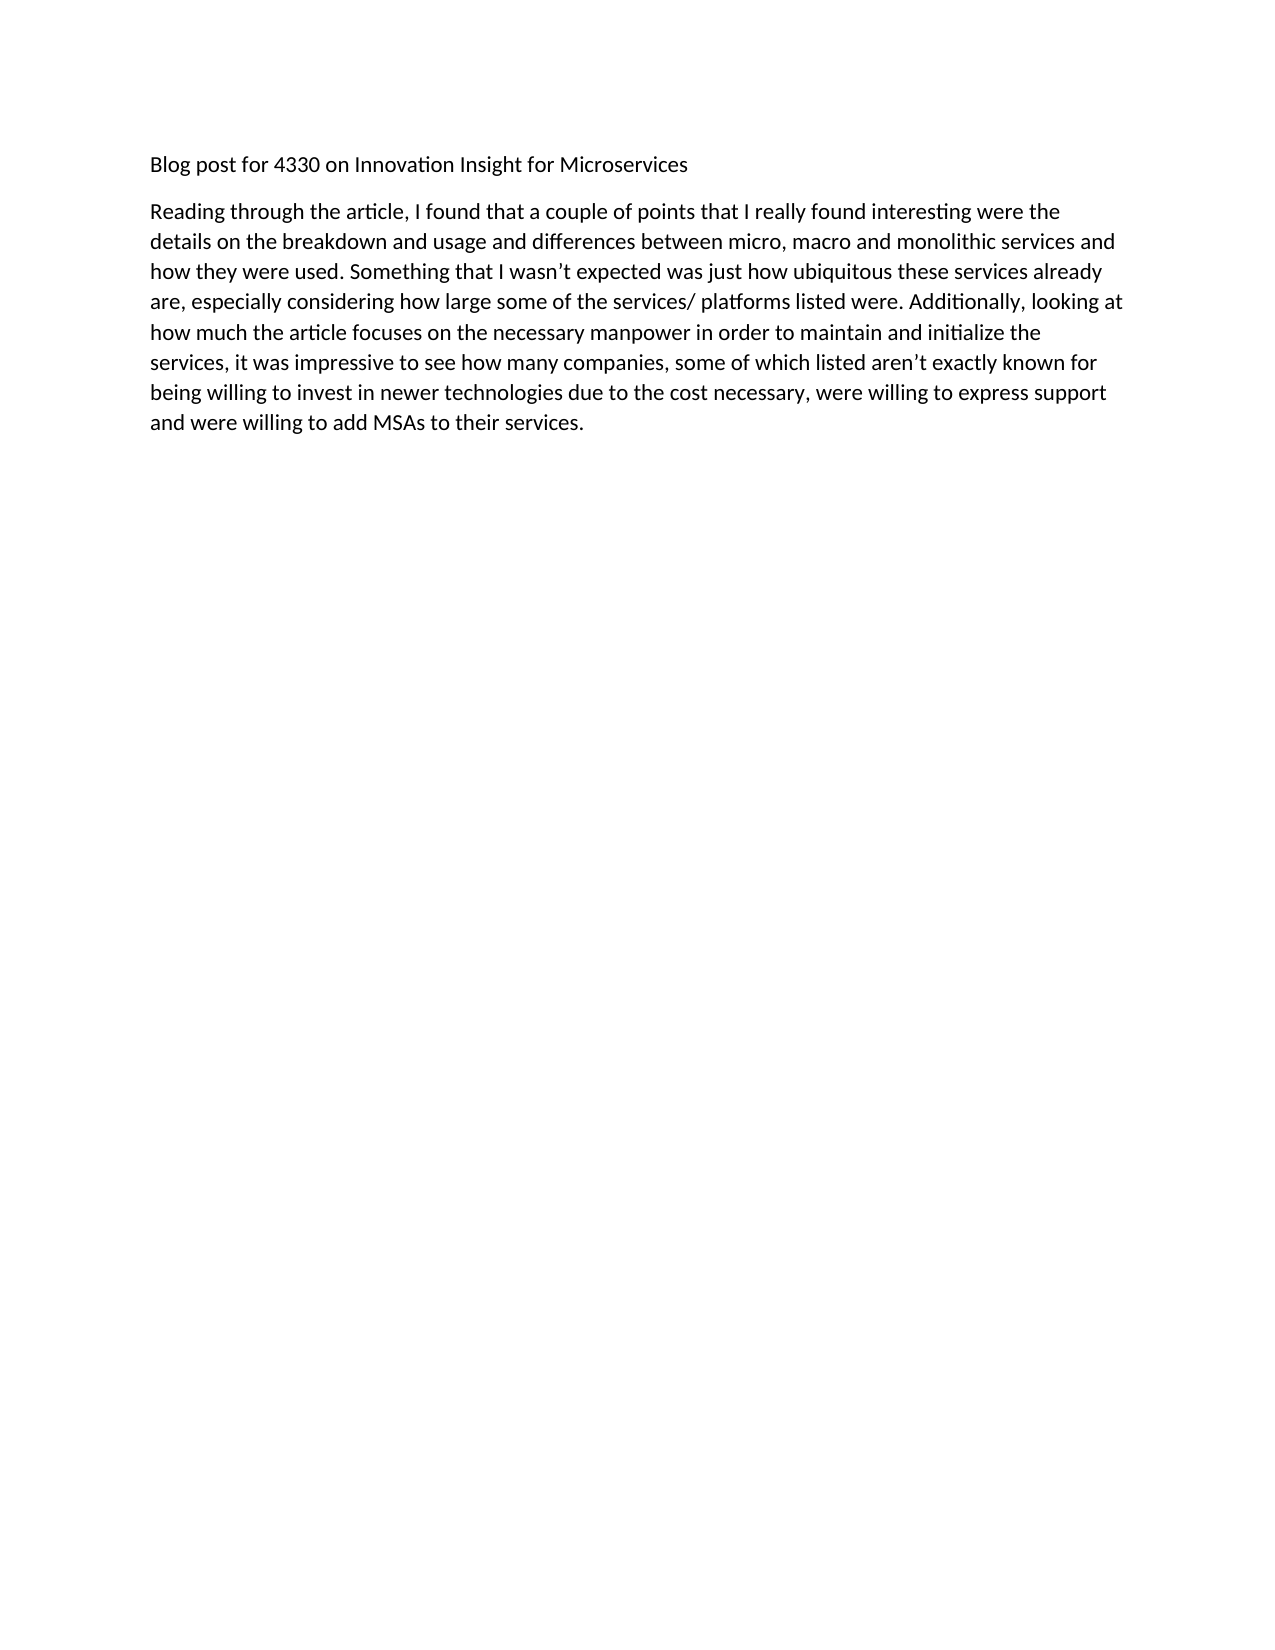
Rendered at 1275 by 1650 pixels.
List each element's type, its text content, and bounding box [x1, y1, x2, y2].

text Blog post for 4330 on Innovation Insight for Microservices [150, 150, 1125, 178]
text Reading through the article, I found that a couple of points that I really found interesting were the details on the breakdown and usage and differences between micro, macro and monolithic services and how they were used. Something that I wasn’t expected was just how ubiquitous these services already are, especially considering how large some of the services/ platforms listed were. Additionally, looking at how much the article focuses on the necessary manpower in order to maintain and initialize the services, it was impressive to see how many companies, some of which listed aren’t exactly known for being willing to invest in newer technologies due to the cost necessary, were willing to express support and were willing to add MSAs to their services. [150, 197, 1125, 436]
